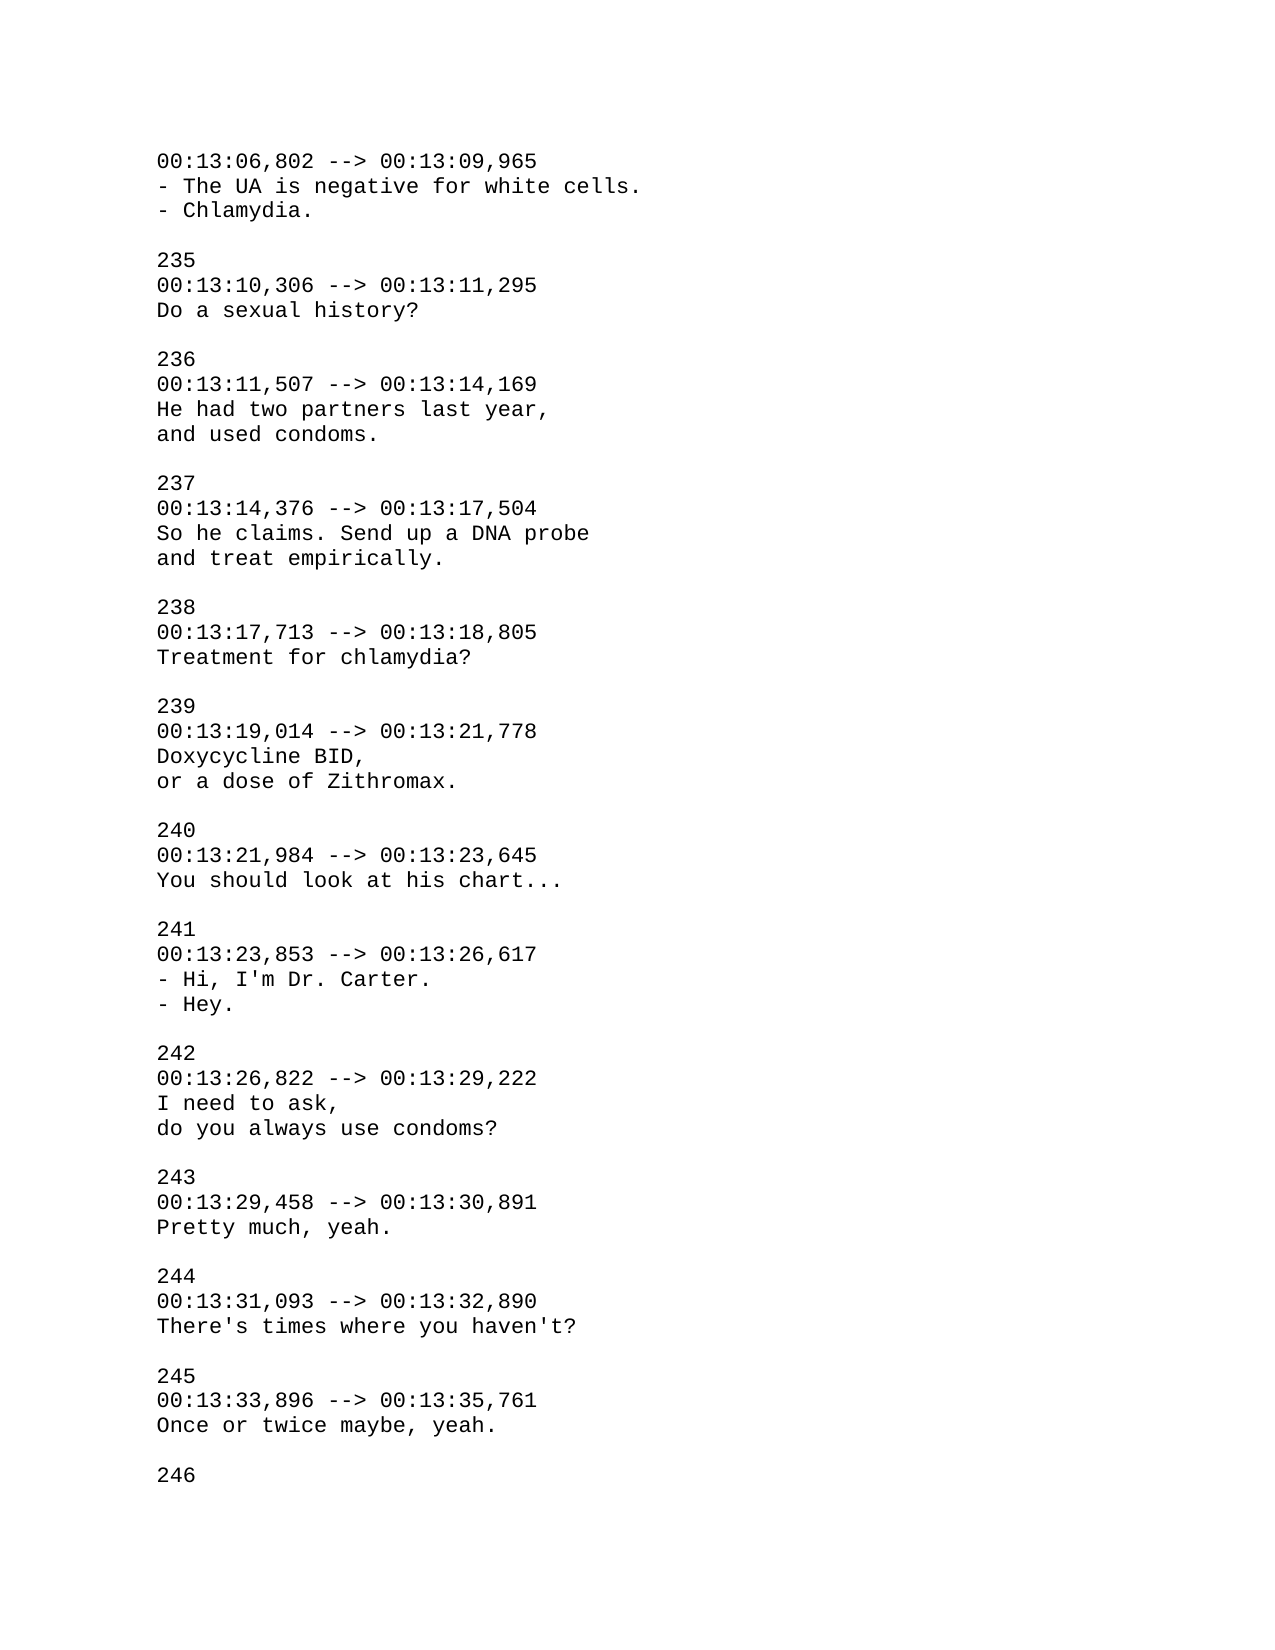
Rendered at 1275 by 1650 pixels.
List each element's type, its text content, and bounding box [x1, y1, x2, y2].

text 00:13:17,713 --> 00:13:18,805 [156, 621, 1118, 646]
text do you always use condoms? [156, 1117, 1118, 1142]
text 00:13:10,306 --> 00:13:11,295 [156, 274, 1118, 299]
text There's times where you haven't? [156, 1315, 1118, 1340]
text 241 [156, 918, 1118, 943]
text - Hi, I'm Dr. Carter. [156, 968, 1118, 993]
text 237 [156, 472, 1118, 497]
text 246 [156, 1464, 1118, 1489]
text Once or twice maybe, yeah. [156, 1414, 1118, 1439]
text 00:13:21,984 --> 00:13:23,645 [156, 844, 1118, 869]
text 244 [156, 1266, 1118, 1290]
text 00:13:33,896 --> 00:13:35,761 [156, 1389, 1118, 1414]
text 00:13:06,802 --> 00:13:09,965 [156, 150, 1118, 175]
text 00:13:14,376 --> 00:13:17,504 [156, 497, 1118, 522]
text 00:13:29,458 --> 00:13:30,891 [156, 1191, 1118, 1216]
text 00:13:23,853 --> 00:13:26,617 [156, 943, 1118, 968]
text Pretty much, yeah. [156, 1216, 1118, 1241]
text 242 [156, 1042, 1118, 1067]
text and treat empirically. [156, 547, 1118, 571]
text So he claims. Send up a DNA probe [156, 522, 1118, 547]
text - The UA is negative for white cells. [156, 175, 1118, 199]
text 245 [156, 1365, 1118, 1389]
text - Chlamydia. [156, 199, 1118, 224]
text 243 [156, 1166, 1118, 1191]
text 235 [156, 249, 1118, 274]
text and used condoms. [156, 423, 1118, 447]
text 236 [156, 348, 1118, 373]
text Doxycycline BID, [156, 745, 1118, 770]
text 00:13:31,093 --> 00:13:32,890 [156, 1290, 1118, 1315]
text 00:13:11,507 --> 00:13:14,169 [156, 373, 1118, 398]
text He had two partners last year, [156, 398, 1118, 423]
text 239 [156, 695, 1118, 720]
text Do a sexual history? [156, 299, 1118, 323]
text 240 [156, 819, 1118, 844]
text - Hey. [156, 993, 1118, 1018]
text 238 [156, 596, 1118, 621]
text 00:13:19,014 --> 00:13:21,778 [156, 720, 1118, 745]
text I need to ask, [156, 1092, 1118, 1117]
text 00:13:26,822 --> 00:13:29,222 [156, 1067, 1118, 1092]
text or a dose of Zithromax. [156, 770, 1118, 794]
text You should look at his chart... [156, 869, 1118, 894]
text Treatment for chlamydia? [156, 646, 1118, 671]
